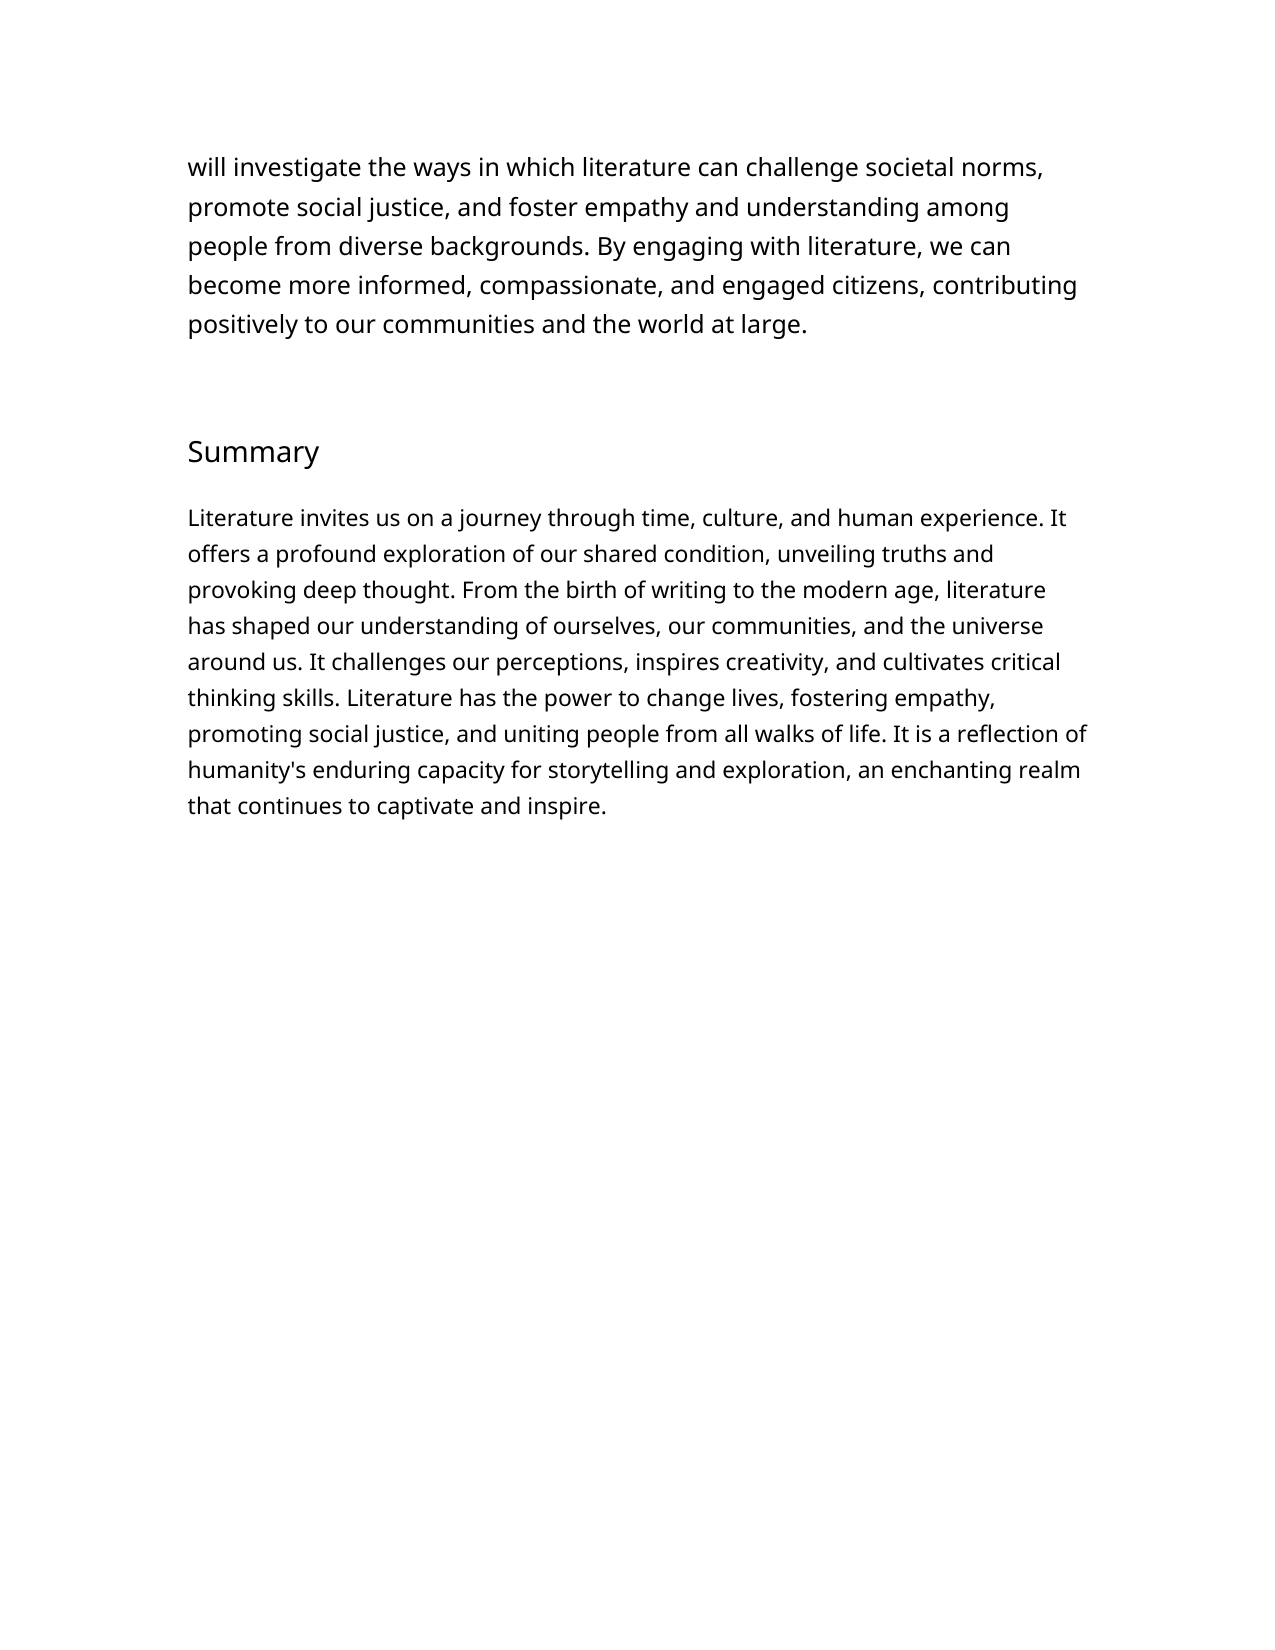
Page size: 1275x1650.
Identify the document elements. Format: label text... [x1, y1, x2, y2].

text Literature invites us on a journey through time, culture, and human experience. It offers a profound exploration of our shared condition, unveiling truths and provoking deep thought. From the birth of writing to the modern age, literature has shaped our understanding of ourselves, our communities, and the universe around us. It challenges our perceptions, inspires creativity, and cultivates critical thinking skills. Literature has the power to change lives, fostering empathy, promoting social justice, and uniting people from all walks of life. It is a reflection of humanity's enduring capacity for storytelling and exploration, an enchanting realm that continues to captivate and inspire. [187, 502, 1087, 821]
text Summary [187, 432, 1087, 471]
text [187, 150, 1087, 341]
